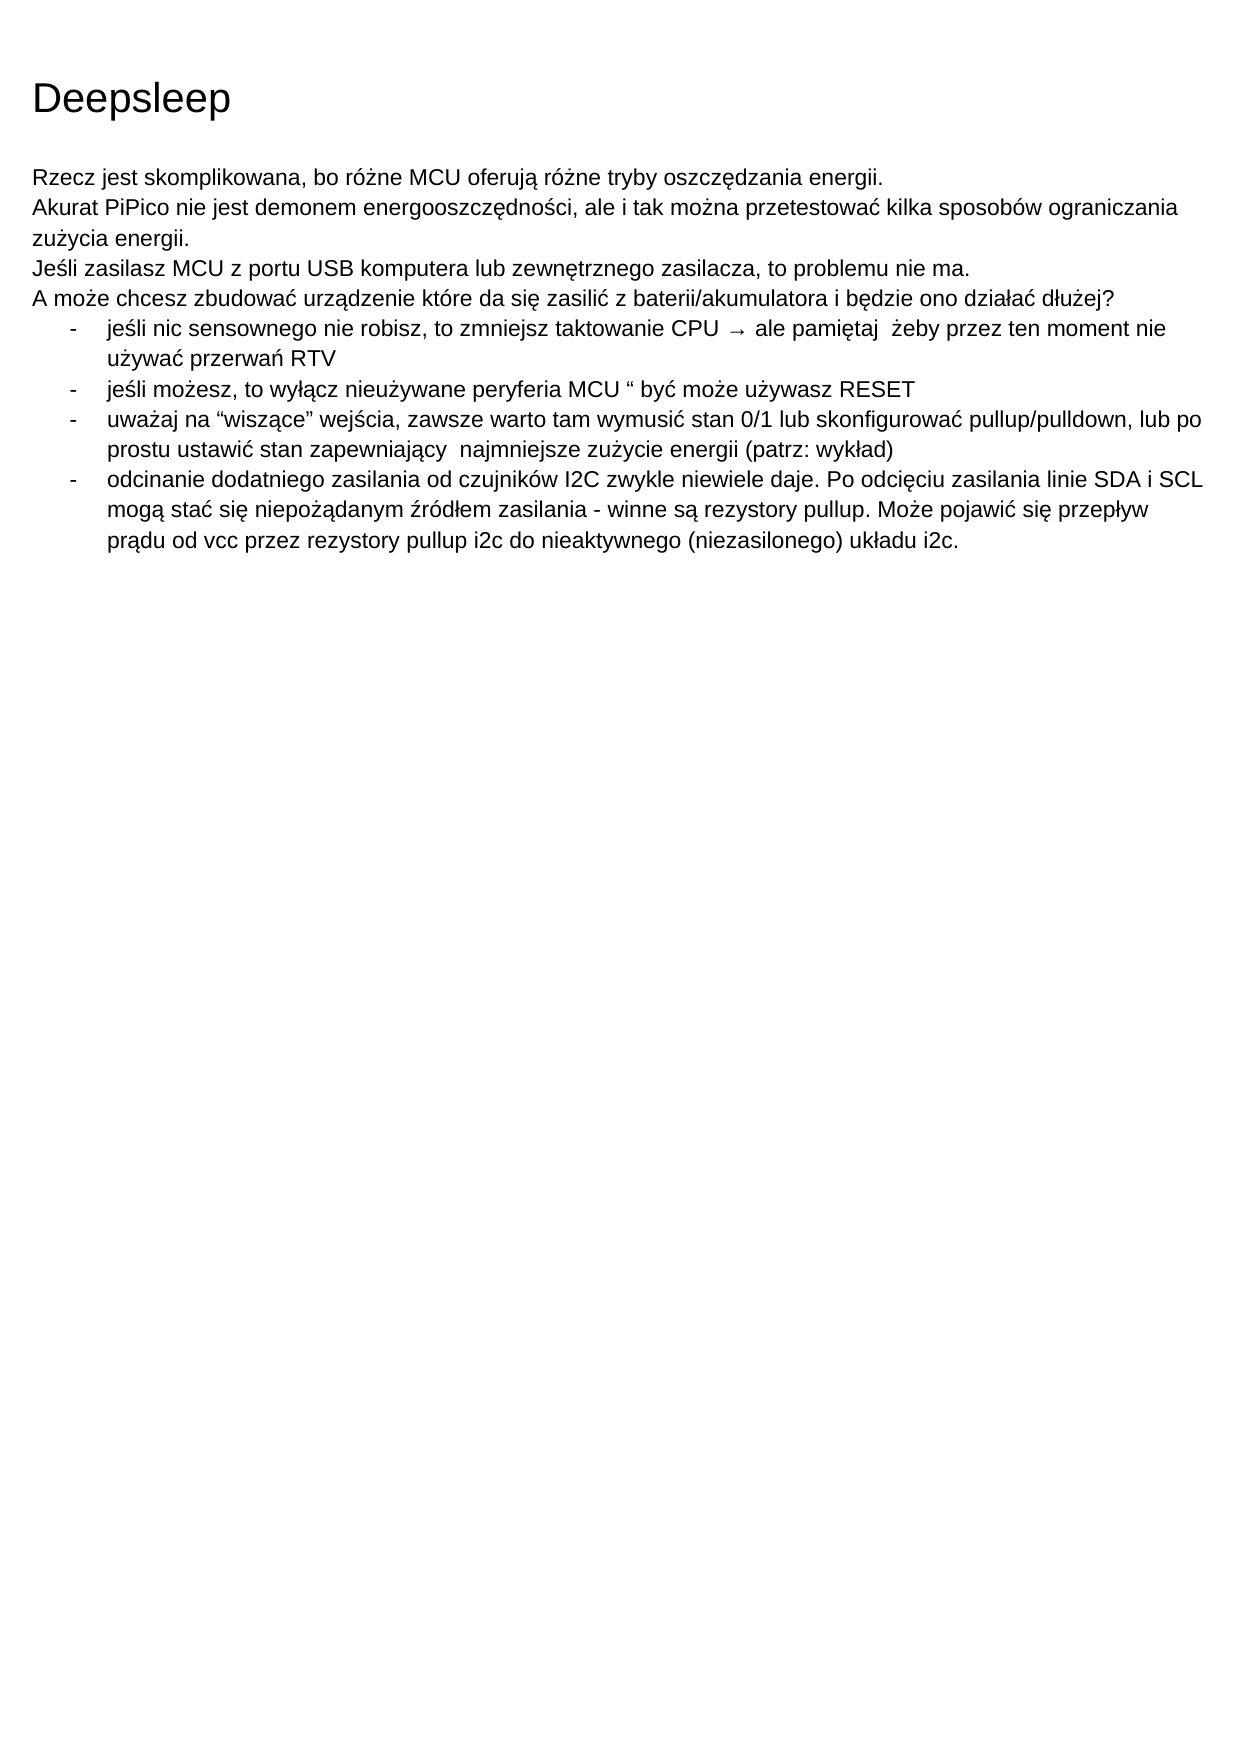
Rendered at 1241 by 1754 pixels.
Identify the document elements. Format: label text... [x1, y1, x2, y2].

subtitle Deepsleep [32, 73, 1208, 121]
list jeśli możesz, to wyłącz nieużywane peryferia MCU “ być może używasz RESET [69, 376, 1208, 402]
text Rzecz jest skomplikowana, bo różne MCU oferują różne tryby oszczędzania energii. [32, 164, 1208, 191]
list jeśli nic sensownego nie robisz, to zmniejsz taktowanie CPU → ale pamiętaj żeby przez ten moment nie używać przerwań RTV [69, 315, 1208, 372]
list odcinanie dodatniego zasilania od czujników I2C zwykle niewiele daje. Po odcięciu zasilania linie SDA i SCL mogą stać się niepożądanym źródłem zasilania - winne są rezystory pullup. Może pojawić się przepływ prądu od vcc przez rezystory pullup i2c do nieaktywnego (niezasilonego) układu i2c. [69, 466, 1208, 553]
text A może chcesz zbudować urządzenie które da się zasilić z baterii/akumulatora i będzie ono działać dłużej? [32, 285, 1208, 311]
list uważaj na “wiszące” wejścia, zawsze warto tam wymusić stan 0/1 lub skonfigurować pullup/pulldown, lub po prostu ustawić stan zapewniający najmniejsze zużycie energii (patrz: wykład) [69, 406, 1208, 462]
text Akurat PiPico nie jest demonem energooszczędności, ale i tak można przetestować kilka sposobów ograniczania zużycia energii. [32, 194, 1208, 251]
text Jeśli zasilasz MCU z portu USB komputera lub zewnętrznego zasilacza, to problemu nie ma. [32, 255, 1208, 281]
